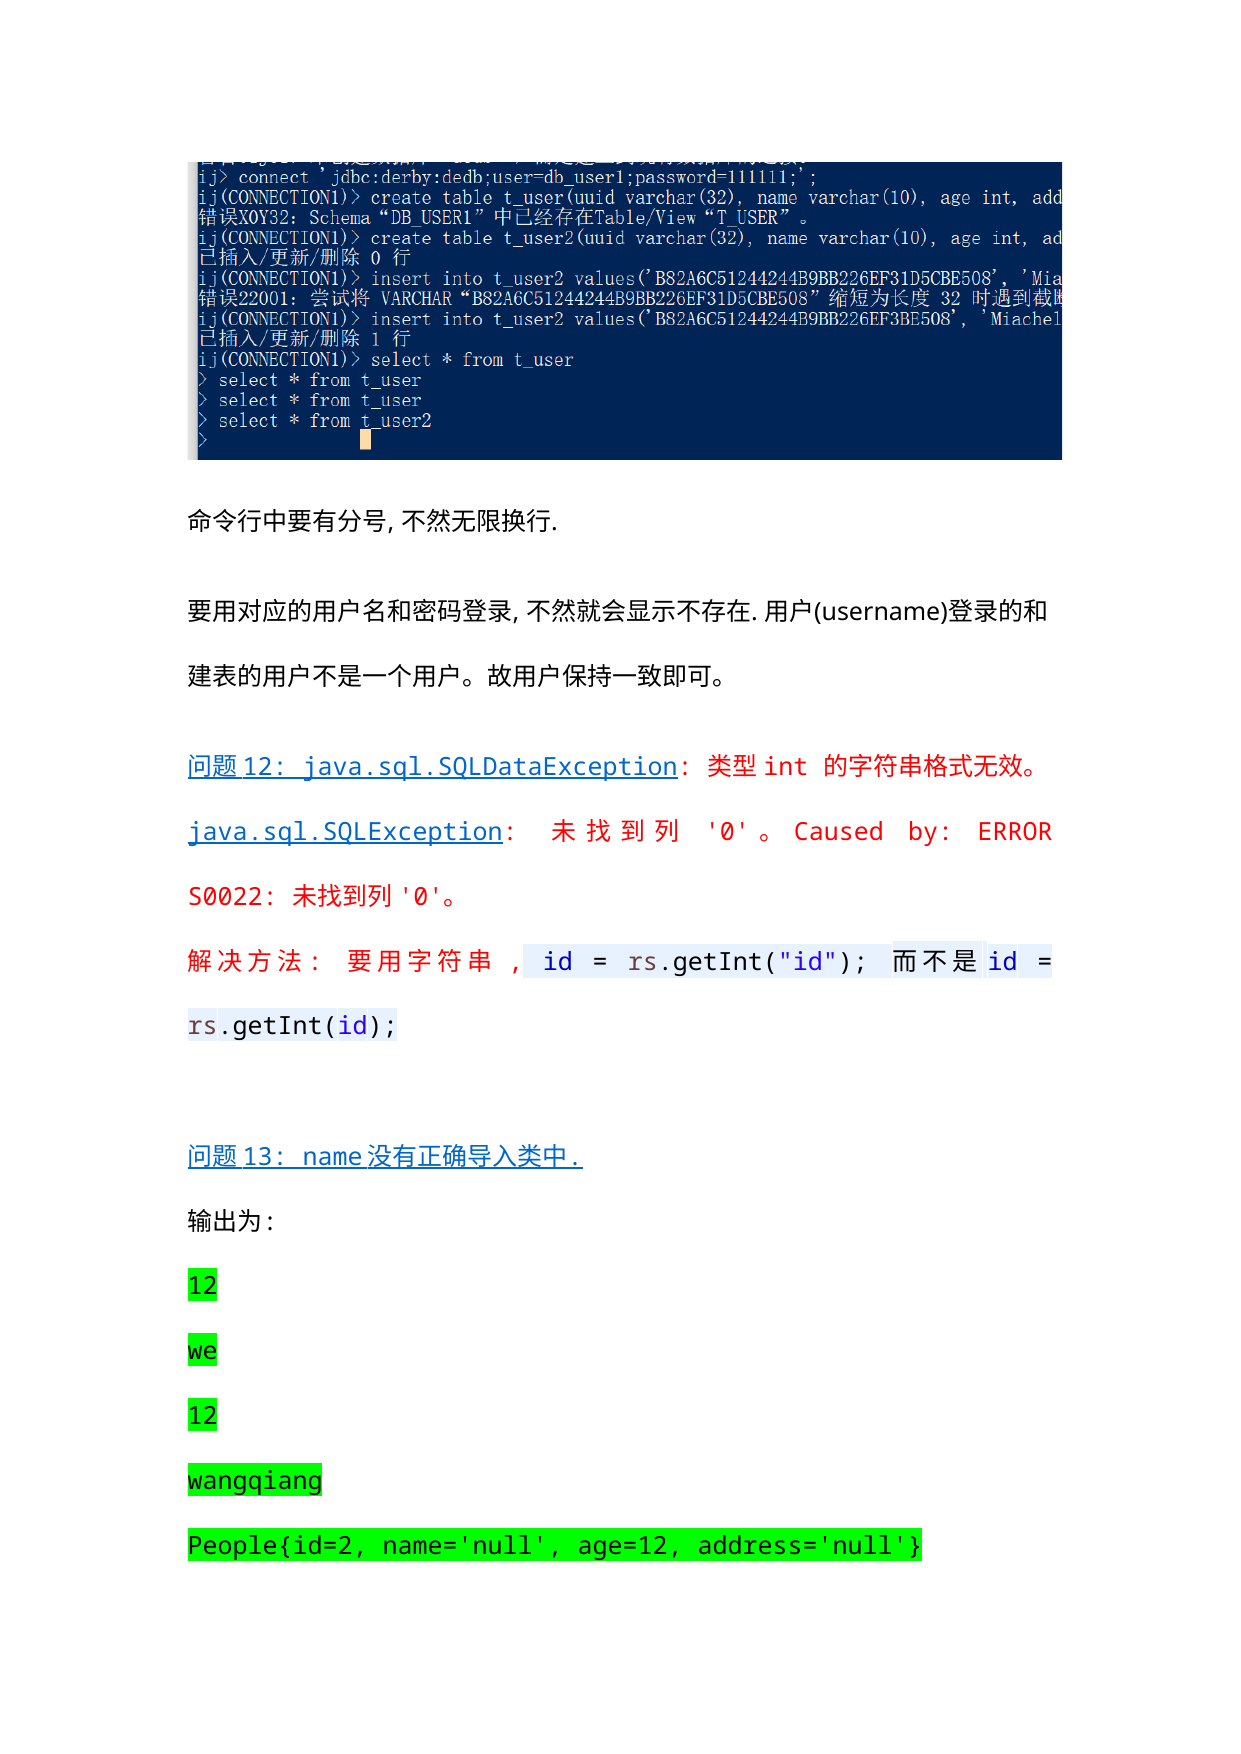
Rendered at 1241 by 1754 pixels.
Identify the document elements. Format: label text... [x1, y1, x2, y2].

text 问题12: java.sql.SQLDataException: 类型 int 的字符串格式无效。 [187, 732, 1053, 797]
picture [187, 162, 1063, 460]
text 命令行中要有分号, 不然无限换行. [187, 487, 1053, 552]
text java.sql.SQLException: 未找到列 '0'。Caused by: ERROR S0022: 未找到列 '0'。 [187, 797, 1053, 927]
text 输出为: [187, 1187, 1053, 1252]
text People{id=2, name='null', age=12, address='null'} [187, 1512, 1053, 1577]
text 问题13: name没有正确导入类中. [187, 1122, 1053, 1187]
text wangqiang [187, 1447, 1053, 1512]
text 要用对应的用户名和密码登录, 不然就会显示不存在. 用户(username)登录的和建表的用户不是一个用户。故用户保持一致即可。 [187, 577, 1053, 707]
text 12 [187, 1382, 1053, 1447]
text 解决方法: 要用字符串 , id = rs.getInt("id"); 而不是id = rs.getInt(id); [187, 927, 1053, 1057]
text we [187, 1317, 1053, 1382]
text 12 [187, 1252, 1053, 1317]
